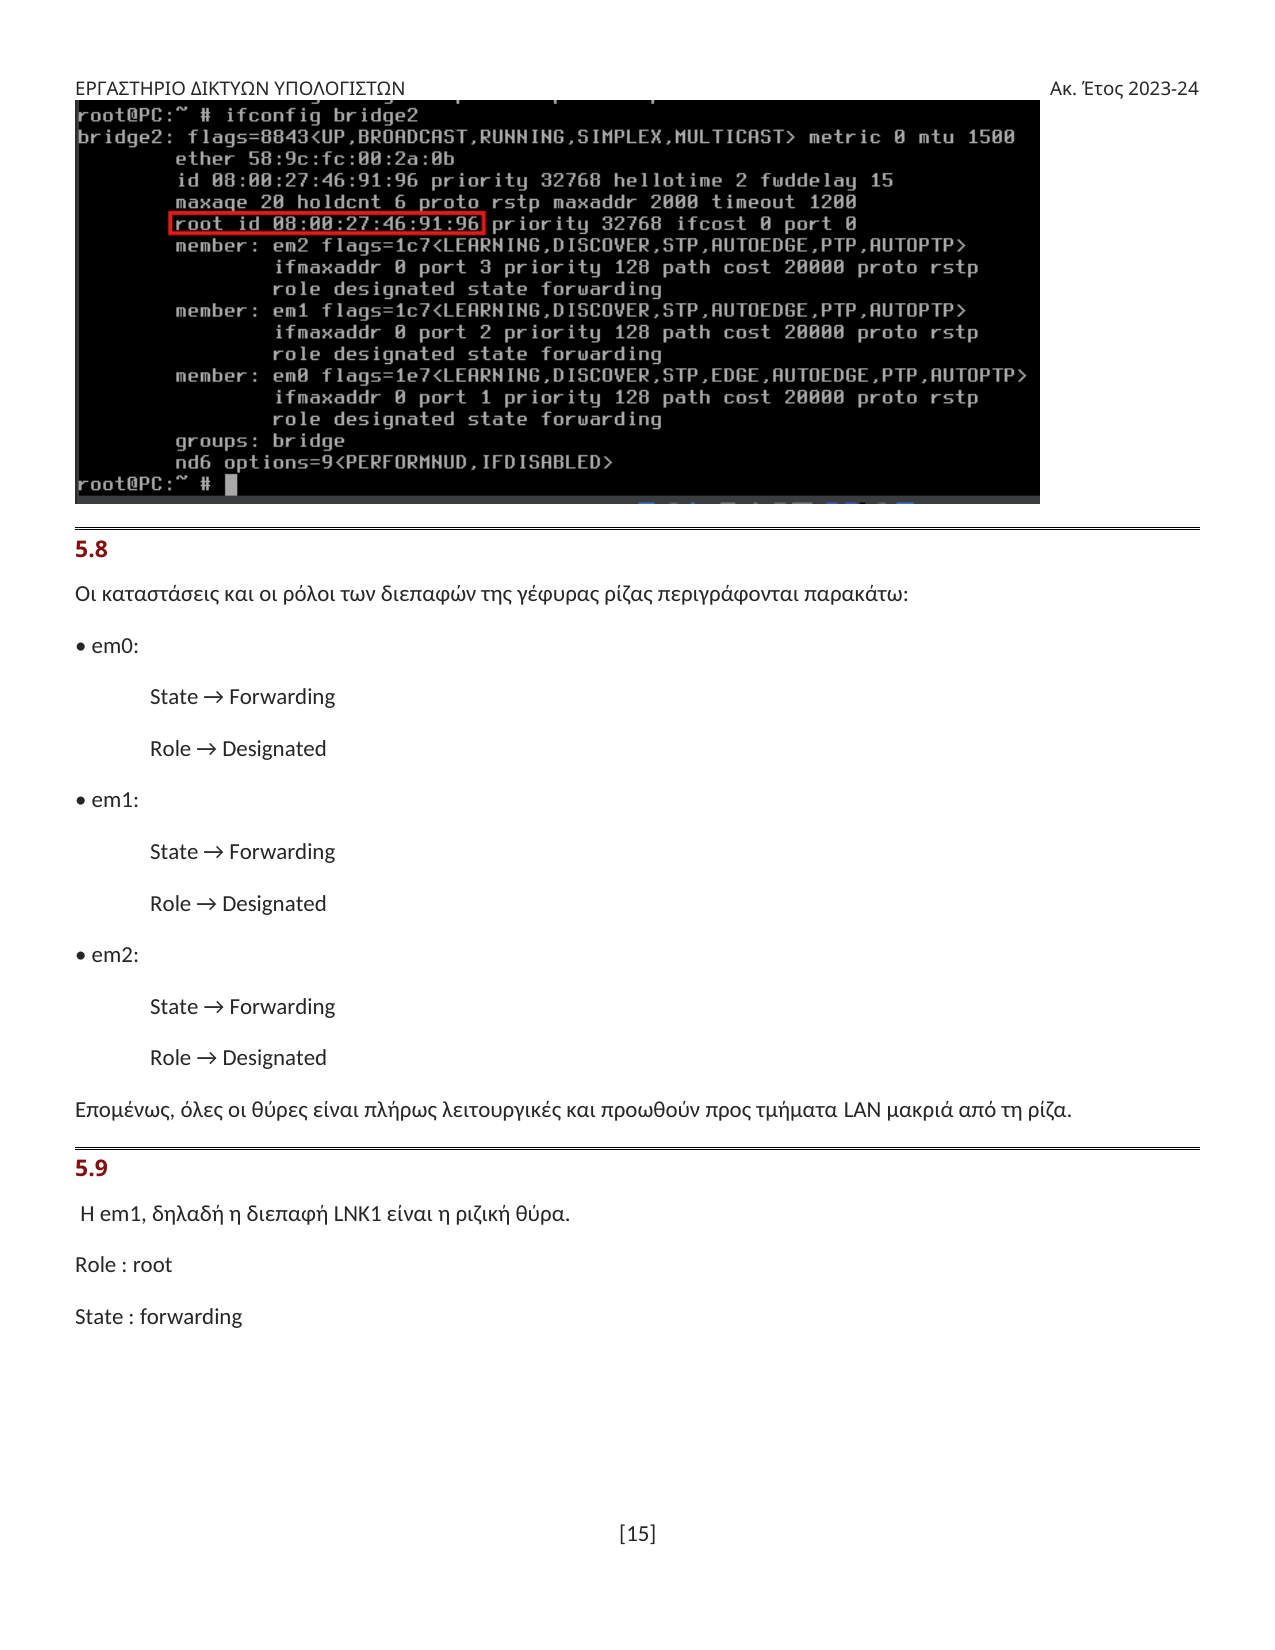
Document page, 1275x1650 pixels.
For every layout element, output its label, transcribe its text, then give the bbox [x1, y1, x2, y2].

text • em1: [75, 786, 1200, 814]
text State → Forwarding [75, 837, 1200, 865]
text Role → Designated [75, 889, 1200, 917]
text Role → Designated [75, 1043, 1200, 1071]
picture [75, 100, 1040, 504]
text • em0: [75, 631, 1200, 659]
text State → Forwarding [75, 992, 1200, 1020]
text • em2: [75, 940, 1200, 968]
subtitle 5.9 [75, 1150, 1200, 1183]
text State → Forwarding [75, 682, 1200, 711]
text State : forwarding [75, 1302, 1200, 1330]
text Η em1, δηλαδή η διεπαφή LNK1 είναι η ριζική θύρα. [75, 1199, 1200, 1227]
text Role → Designated [75, 734, 1200, 762]
text Role : root [75, 1250, 1200, 1278]
subtitle 5.8 [75, 530, 1200, 564]
text Επομένως, όλες οι θύρες είναι πλήρως λειτουργικές και προωθούν προς τμήματα LAN μακριά από τη ρίζα. [75, 1095, 1200, 1123]
text Οι καταστάσεις και οι ρόλοι των διεπαφών της γέφυρας ρίζας περιγράφονται παρακάτω: [75, 579, 1200, 607]
